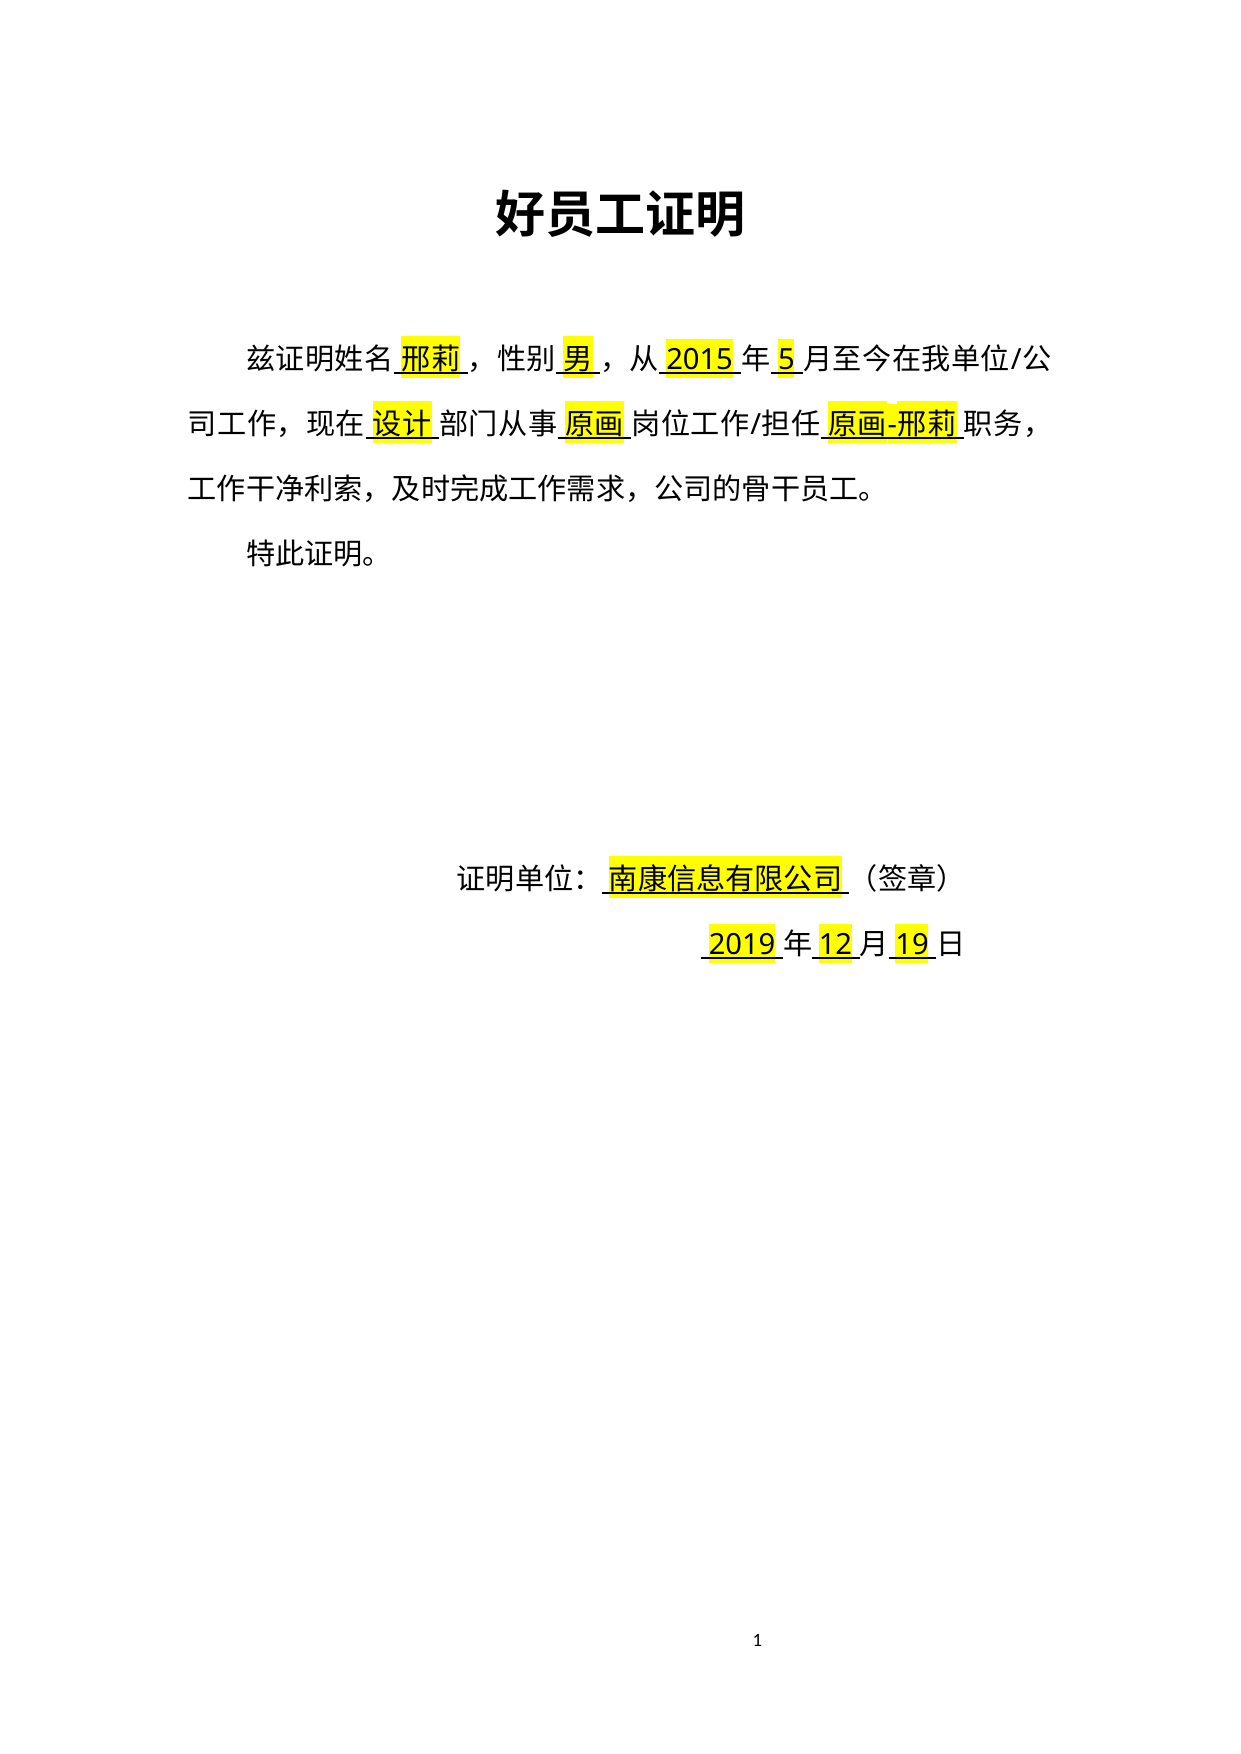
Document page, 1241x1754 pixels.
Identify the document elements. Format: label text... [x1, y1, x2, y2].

text 2019 年 12 月 19 日 [187, 909, 965, 974]
text 特此证明。 [187, 519, 1053, 584]
text 好员工证明 [187, 162, 1053, 259]
text 证明单位： 南康信息有限公司 （签章） [187, 844, 965, 909]
text 兹证明姓名 邢莉 ，性别 男 ，从 2015 年 5 月至今在我单位/公司工作，现在 设计 部门从事 原画 岗位工作/担任 原画-邢莉 职务，工作干净利索，及时完成工作需求，公司的骨干员工。 [187, 324, 1053, 519]
